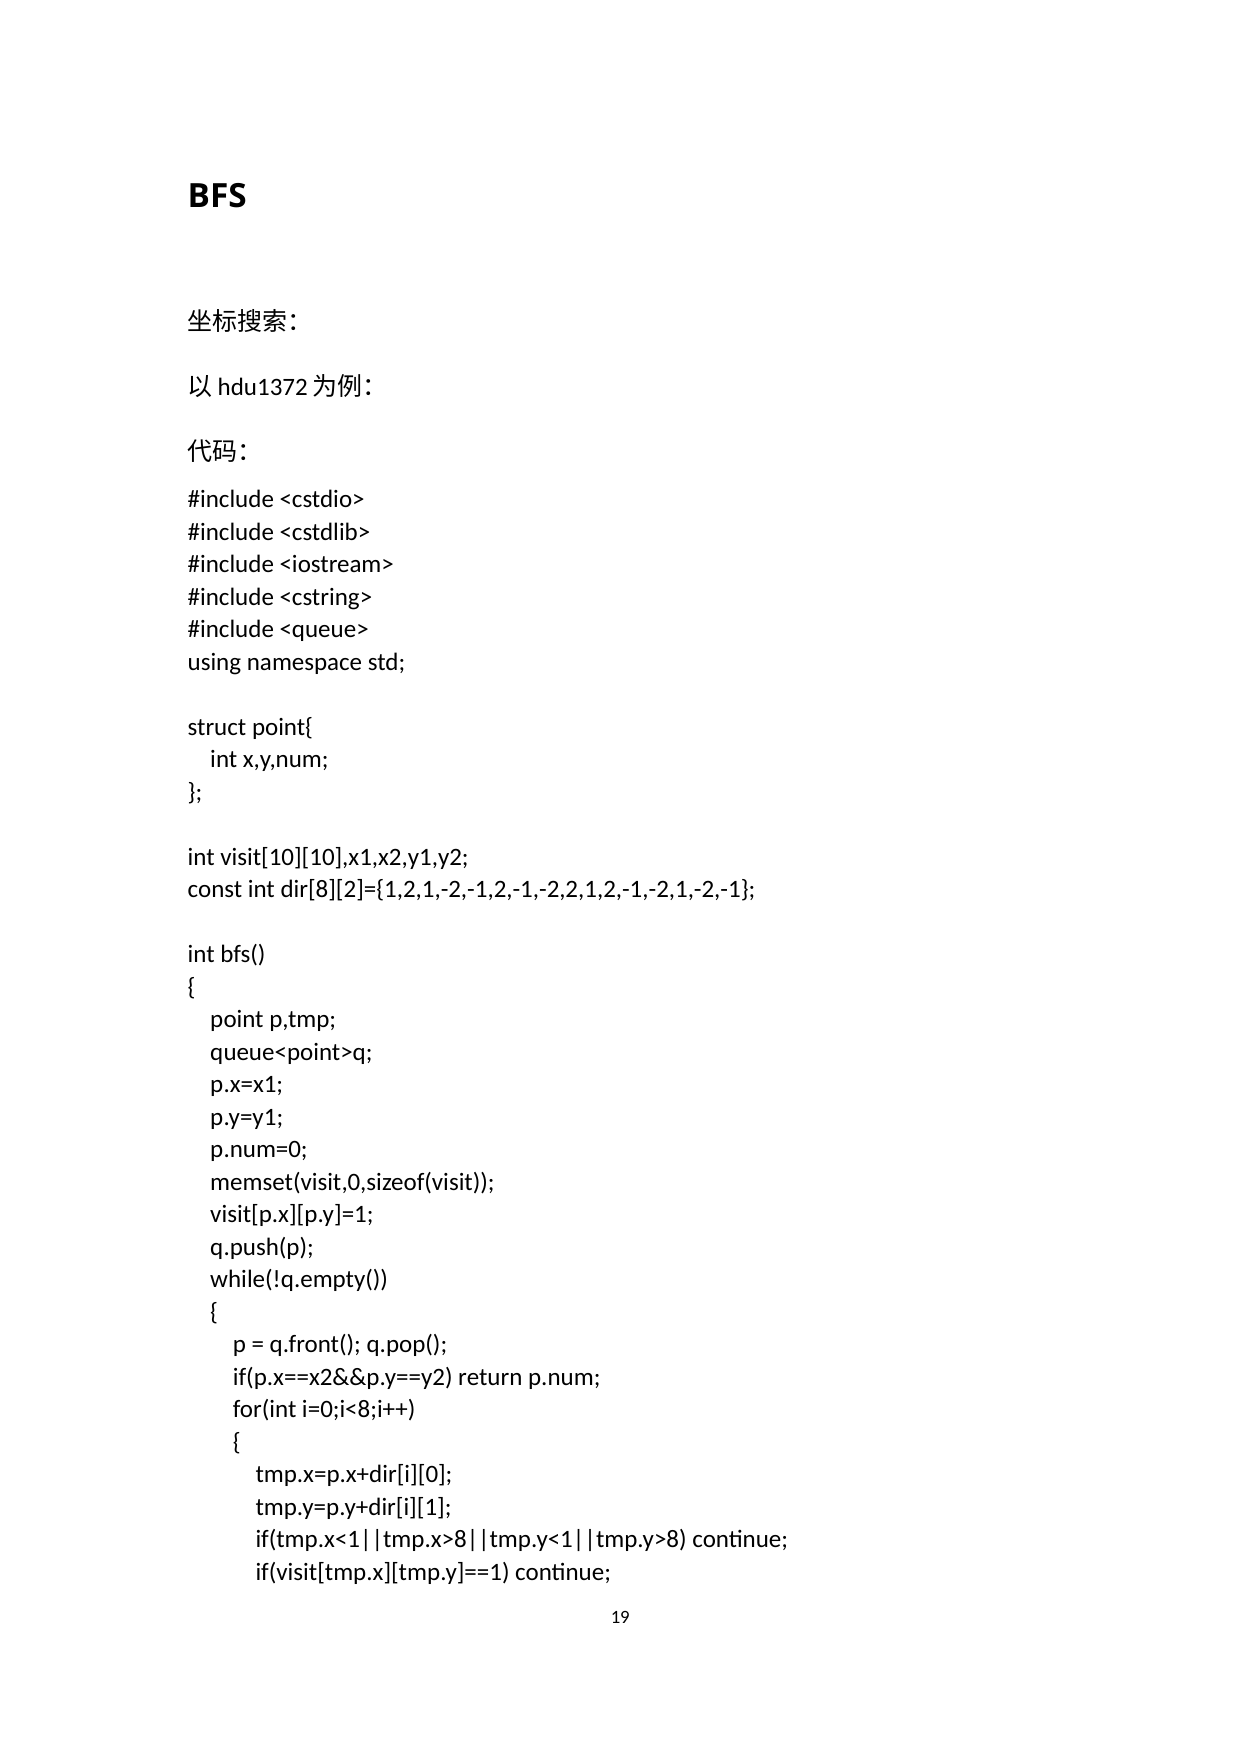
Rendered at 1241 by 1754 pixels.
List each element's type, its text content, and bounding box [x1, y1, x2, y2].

text p.num=0; [187, 1132, 1053, 1165]
text p.y=y1; [187, 1100, 1053, 1132]
text using namespace std; [187, 645, 1053, 677]
text memset(visit,0,sizeof(visit)); [187, 1165, 1053, 1197]
text if(visit[tmp.x][tmp.y]==1) continue; [187, 1555, 1053, 1587]
text if(tmp.x<1||tmp.x>8||tmp.y<1||tmp.y>8) continue; [187, 1522, 1053, 1555]
text #include <iostream> [187, 547, 1053, 580]
text }; [187, 775, 1053, 807]
text int x,y,num; [187, 742, 1053, 775]
text #include <queue> [187, 612, 1053, 645]
text tmp.y=p.y+dir[i][1]; [187, 1490, 1053, 1522]
text p.x=x1; [187, 1067, 1053, 1100]
text int bfs() [187, 937, 1053, 970]
text for(int i=0;i<8;i++) [187, 1392, 1053, 1425]
text q.push(p); [187, 1230, 1053, 1262]
text tmp.x=p.x+dir[i][0]; [187, 1457, 1053, 1490]
text { [187, 1295, 1053, 1327]
text 以hdu1372为例： [187, 352, 1053, 417]
text struct point{ [187, 710, 1053, 742]
text int visit[10][10],x1,x2,y1,y2; [187, 840, 1053, 872]
subtitle BFS [187, 162, 1053, 227]
text queue<point>q; [187, 1035, 1053, 1067]
text const int dir[8][2]={1,2,1,-2,-1,2,-1,-2,2,1,2,-1,-2,1,-2,-1}; [187, 872, 1053, 905]
text p = q.front(); q.pop(); [187, 1327, 1053, 1360]
text if(p.x==x2&&p.y==y2) return p.num; [187, 1360, 1053, 1392]
text while(!q.empty()) [187, 1262, 1053, 1295]
text { [187, 1425, 1053, 1457]
text #include <cstdio> [187, 482, 1053, 515]
text { [187, 970, 1053, 1002]
text visit[p.x][p.y]=1; [187, 1197, 1053, 1230]
text #include <cstring> [187, 580, 1053, 612]
text 代码： [187, 417, 1053, 482]
text 坐标搜索： [187, 287, 1053, 352]
text point p,tmp; [187, 1002, 1053, 1035]
text #include <cstdlib> [187, 515, 1053, 547]
